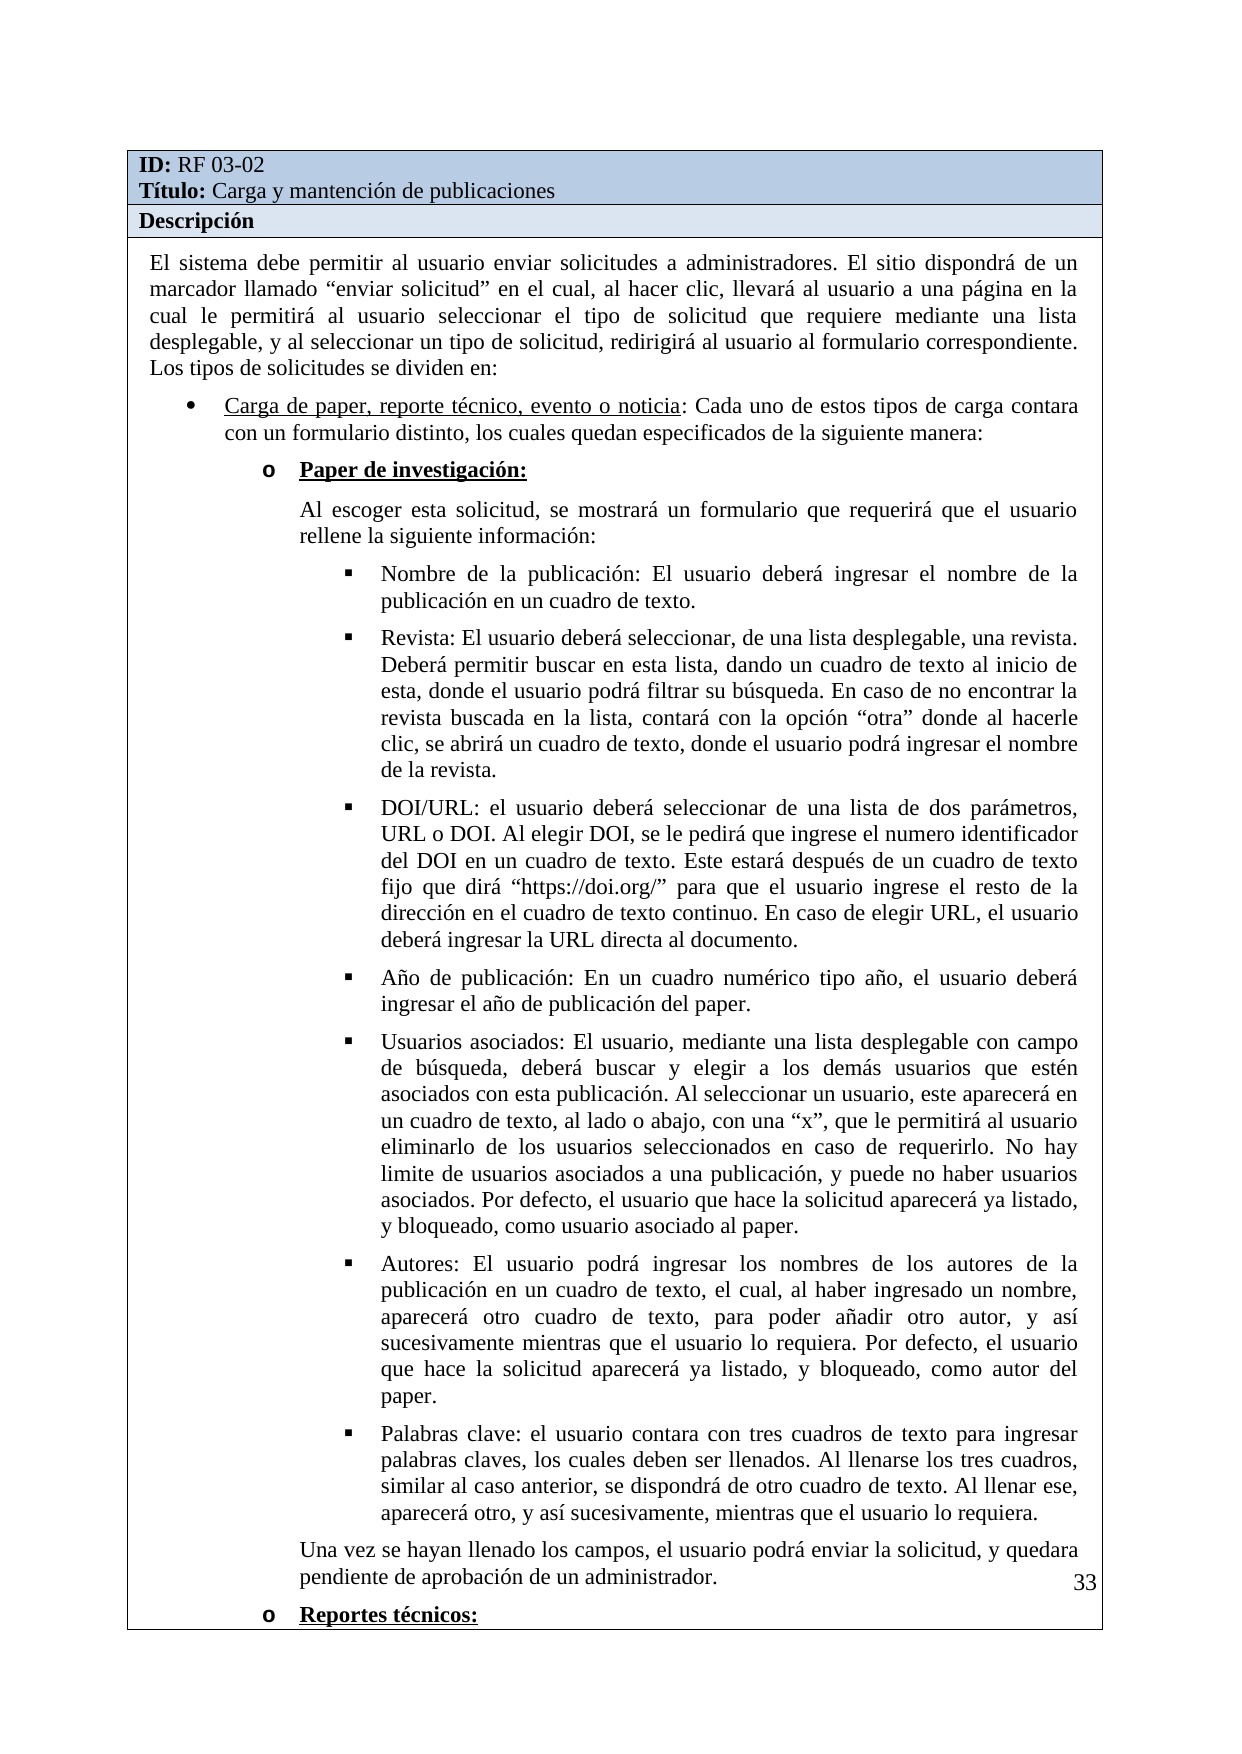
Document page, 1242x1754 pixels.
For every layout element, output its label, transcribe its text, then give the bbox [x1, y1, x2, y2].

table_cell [128, 238, 1102, 1629]
table_cell Descripción [128, 205, 1102, 237]
table_header ID: RF 03-02 Título: Carga y mantención de publicaciones [128, 151, 1102, 204]
